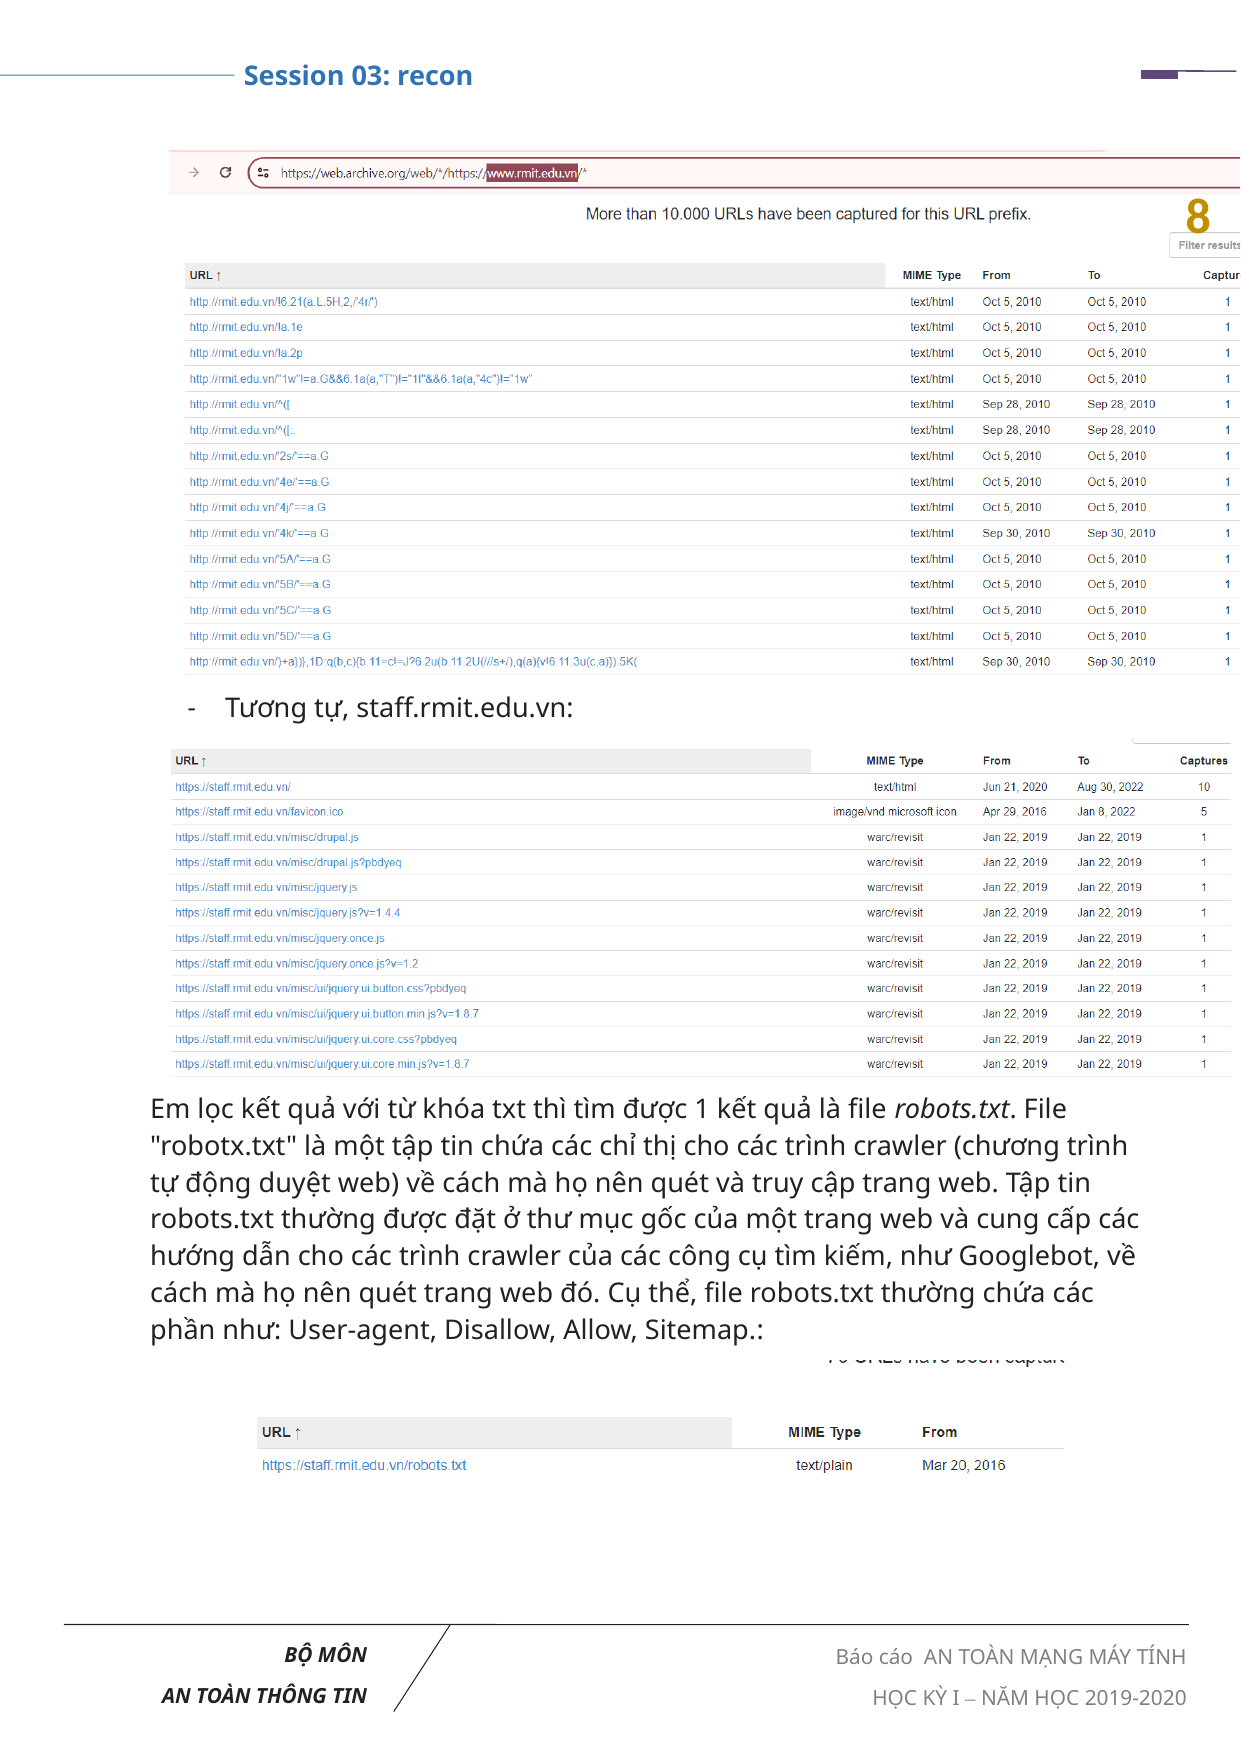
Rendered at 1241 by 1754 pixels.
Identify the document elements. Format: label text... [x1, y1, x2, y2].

list Tương tự, staff.rmit.edu.vn: [187, 689, 1153, 726]
text Em lọc kết quả với từ khóa txt thì tìm được 1 kết quả là file robots.txt. File "robotx.txt" là một tập tin chứa các chỉ thị cho các trình crawler (chương trình tự động duyệt web) về cách mà họ nên quét và truy cập trang web. Tập tin robots.txt thường được đặt ở thư mục gốc của một trang web và cung cấp các hướng dẫn cho các trình crawler của các công cụ tìm kiếm, như Googlebot, về cách mà họ nên quét trang web đó. Cụ thể, file robots.txt thường chứa các phần như: User-agent, Disallow, Allow, Sitemap.: [150, 1089, 1153, 1347]
